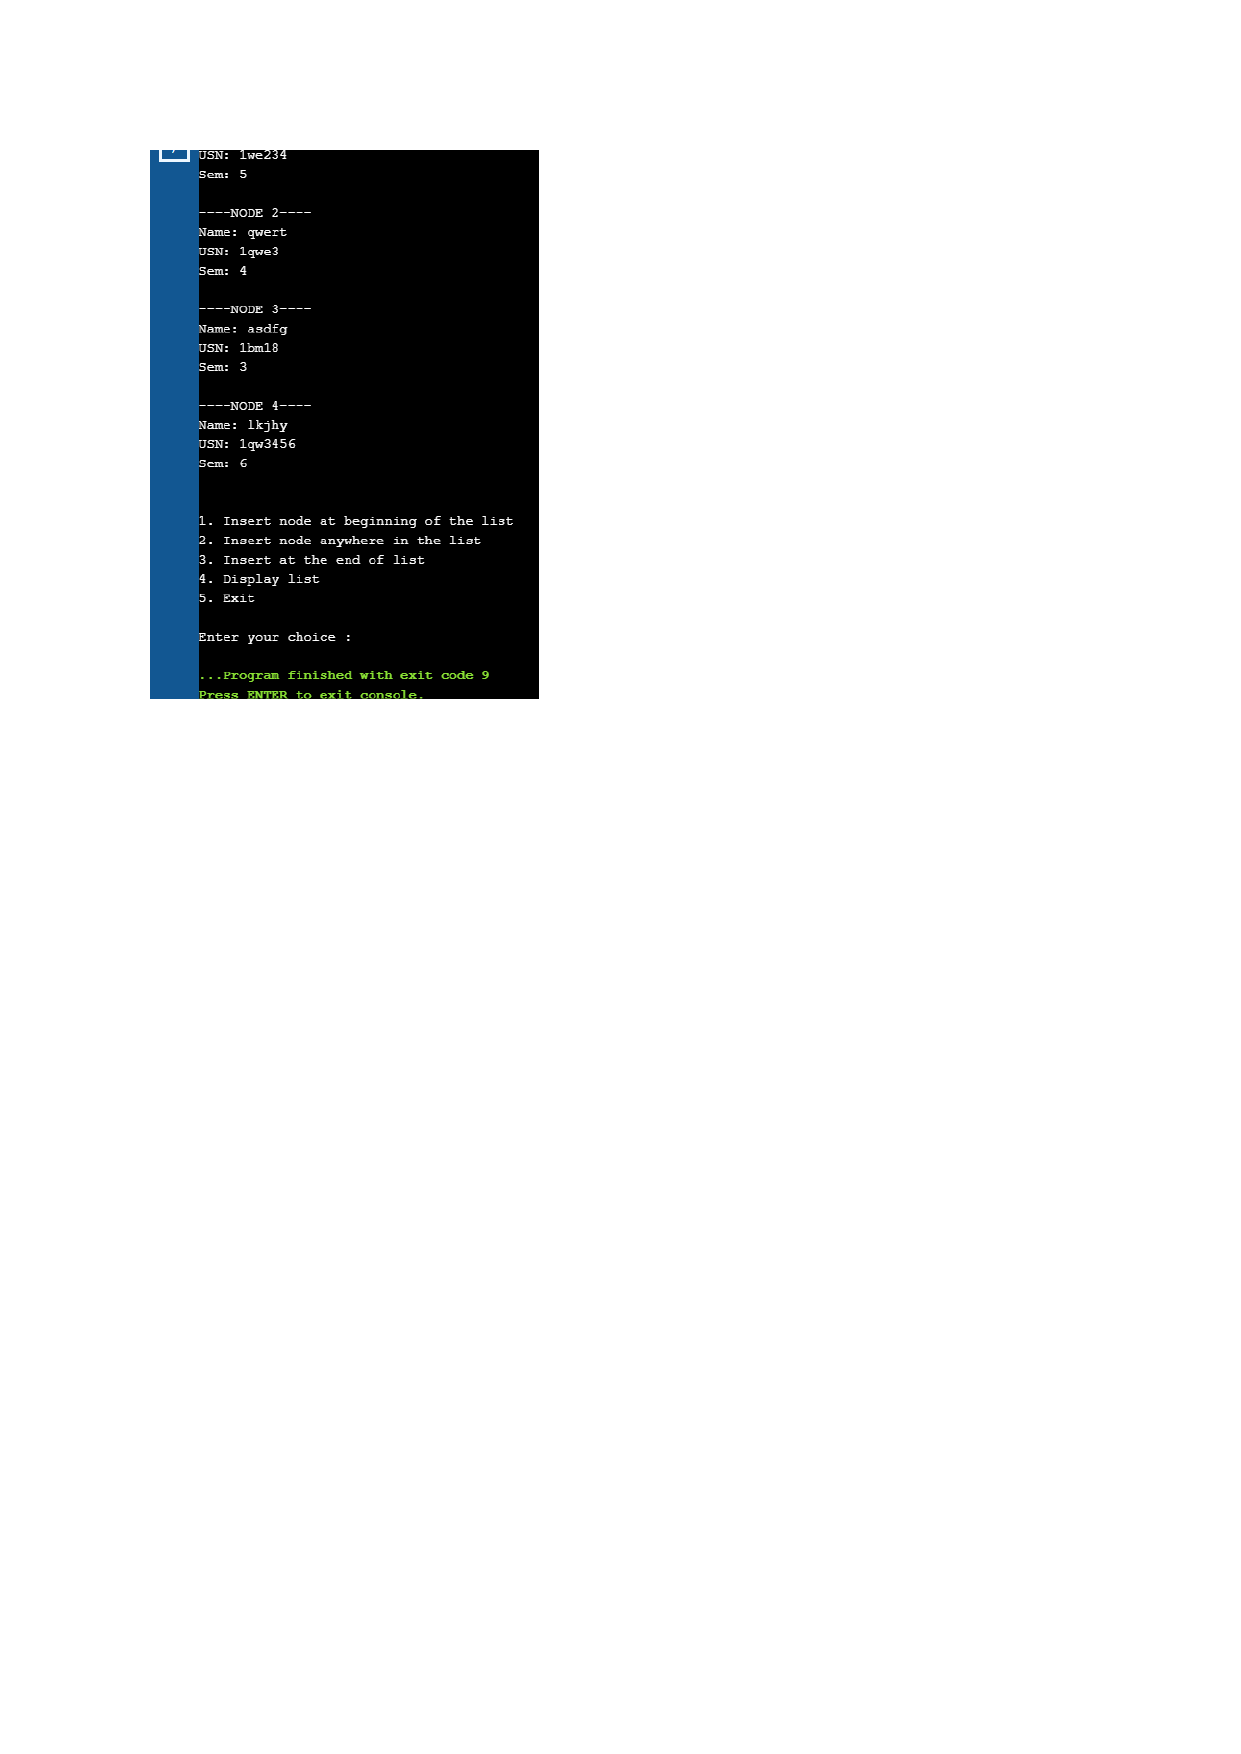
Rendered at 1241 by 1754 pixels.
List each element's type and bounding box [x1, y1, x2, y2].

picture [150, 150, 539, 699]
